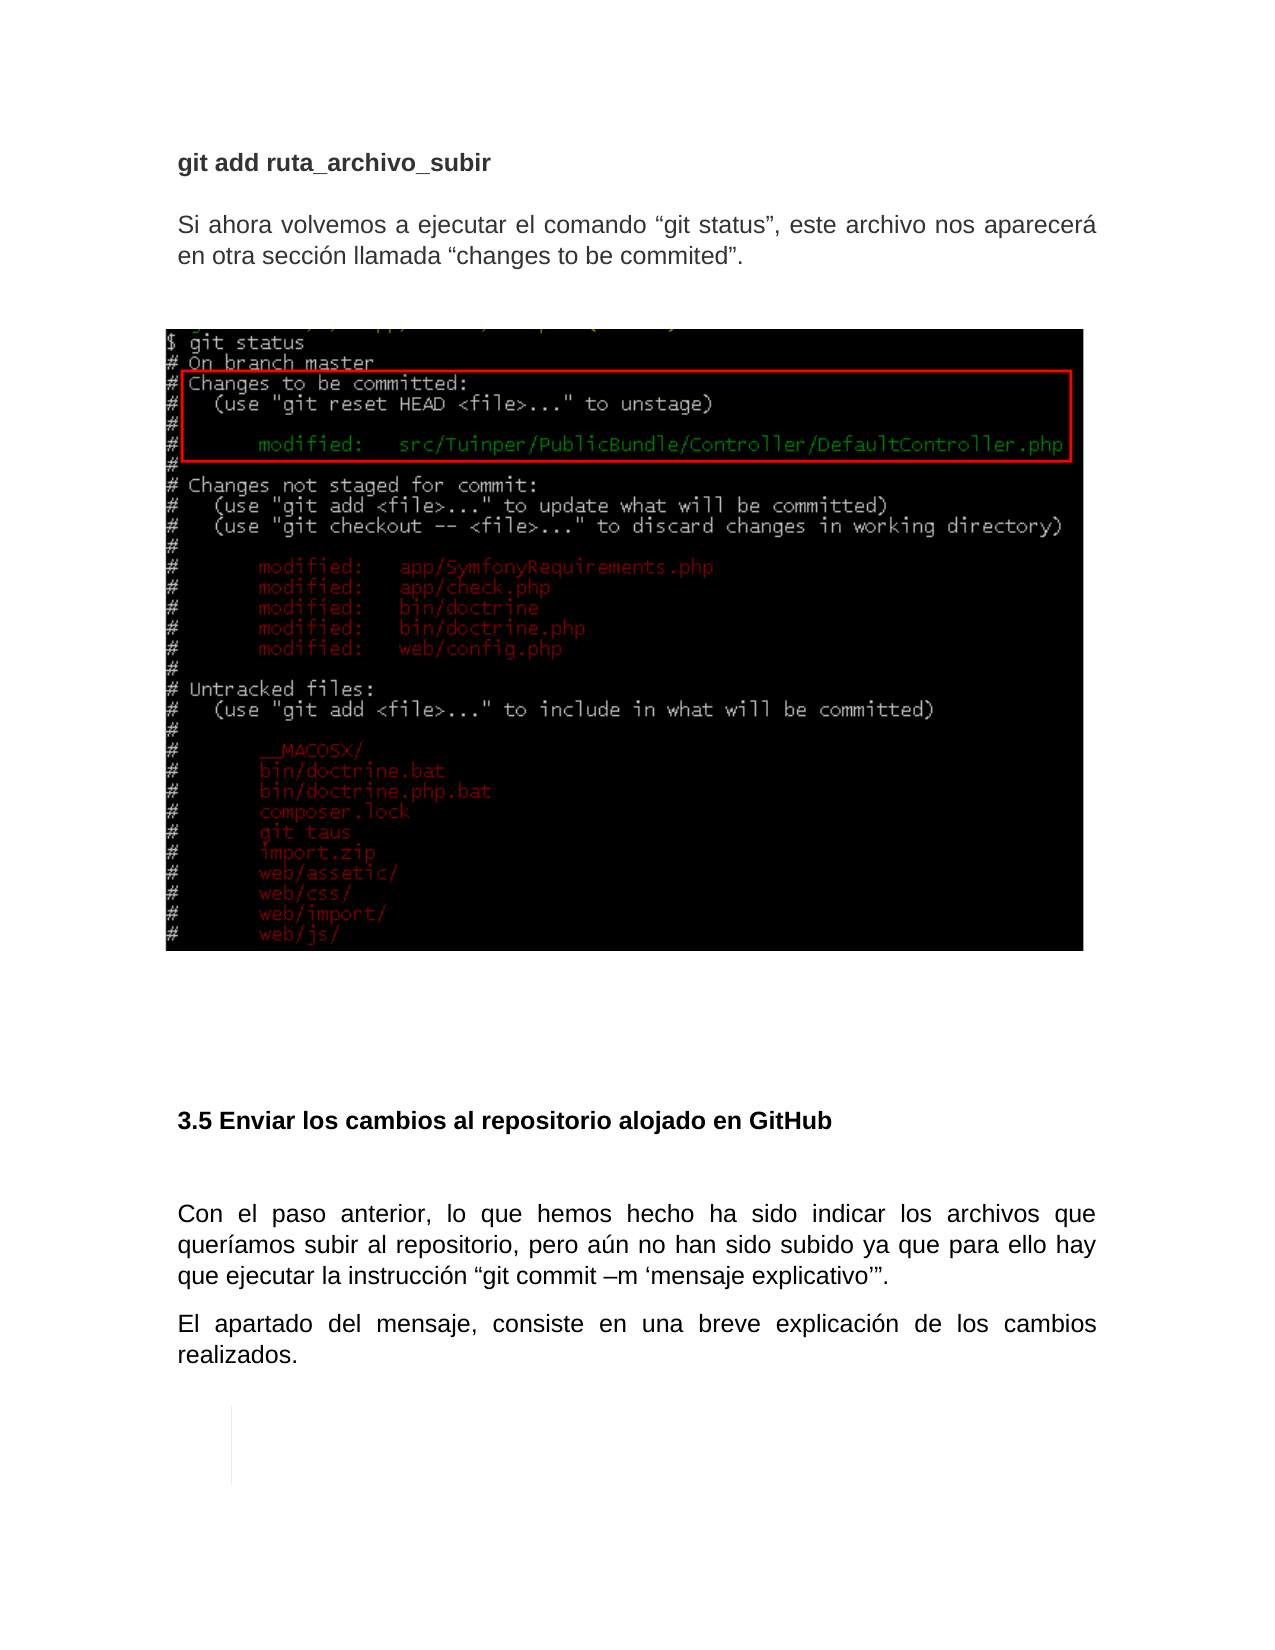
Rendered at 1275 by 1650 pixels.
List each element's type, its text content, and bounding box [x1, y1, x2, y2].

subtitle 3.5 Enviar los cambios al repositorio alojado en GitHub [177, 1106, 1098, 1134]
text Si ahora volvemos a ejecutar el comando “git status”, este archivo nos aparecerá en otra sección llamada “changes to be commited”. [177, 210, 1098, 269]
text git add ruta_archivo_subir [177, 148, 1098, 176]
text El apartado del mensaje, consiste en una breve explicación de los cambios realizados. [177, 1309, 1098, 1368]
picture [165, 329, 1083, 951]
text Con el paso anterior, lo que hemos hecho ha sido indicar los archivos que queríamos subir al repositorio, pero aún no han sido subido ya que para ello hay que ejecutar la instrucción “git commit –m ‘mensaje explicativo’”. [177, 1199, 1098, 1290]
